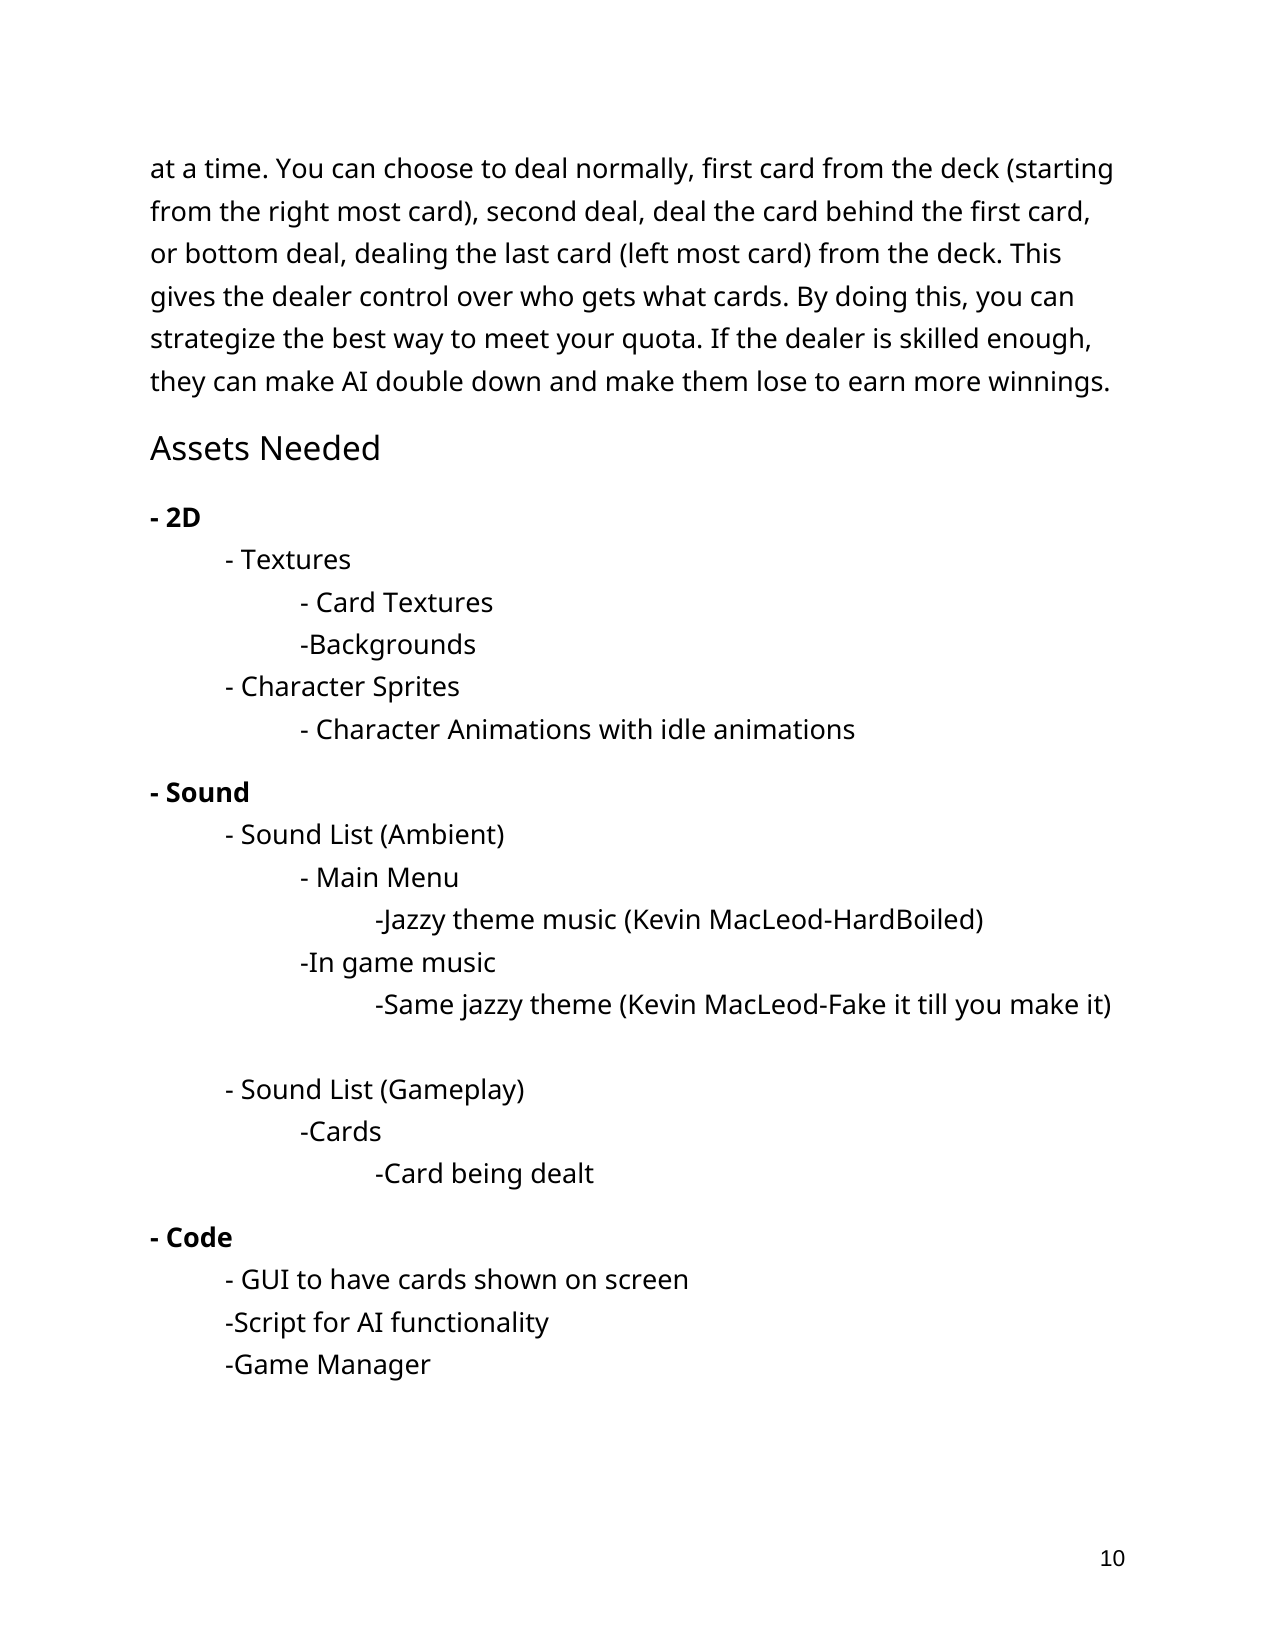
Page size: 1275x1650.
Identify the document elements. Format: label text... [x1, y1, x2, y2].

text -Backgrounds [150, 625, 1125, 662]
text -Cards [150, 1113, 1125, 1149]
subtitle Assets Needed [150, 425, 1125, 471]
text -Game Manager [150, 1345, 1125, 1382]
text - Character Sprites [150, 668, 1125, 705]
text - Textures [150, 541, 1125, 577]
text -In game music [150, 943, 1125, 980]
text - Character Animations with idle animations [150, 710, 1125, 747]
text -Script for AI functionality [150, 1303, 1125, 1340]
text -Card being dealt [150, 1155, 1125, 1192]
subtitle - Sound [150, 773, 1125, 810]
text -Same jazzy theme (Kevin MacLeod-Fake it till you make it) [150, 985, 1125, 1022]
text - GUI to have cards shown on screen [150, 1261, 1125, 1297]
text - Card Textures [150, 583, 1125, 620]
subtitle - Code [150, 1218, 1125, 1255]
subtitle - 2D [150, 498, 1125, 535]
text - Main Menu [150, 858, 1125, 895]
text - Sound List (Ambient) [150, 816, 1125, 853]
text -Jazzy theme music (Kevin MacLeod-HardBoiled) [150, 901, 1125, 937]
text - Sound List (Gameplay) [150, 1070, 1125, 1107]
